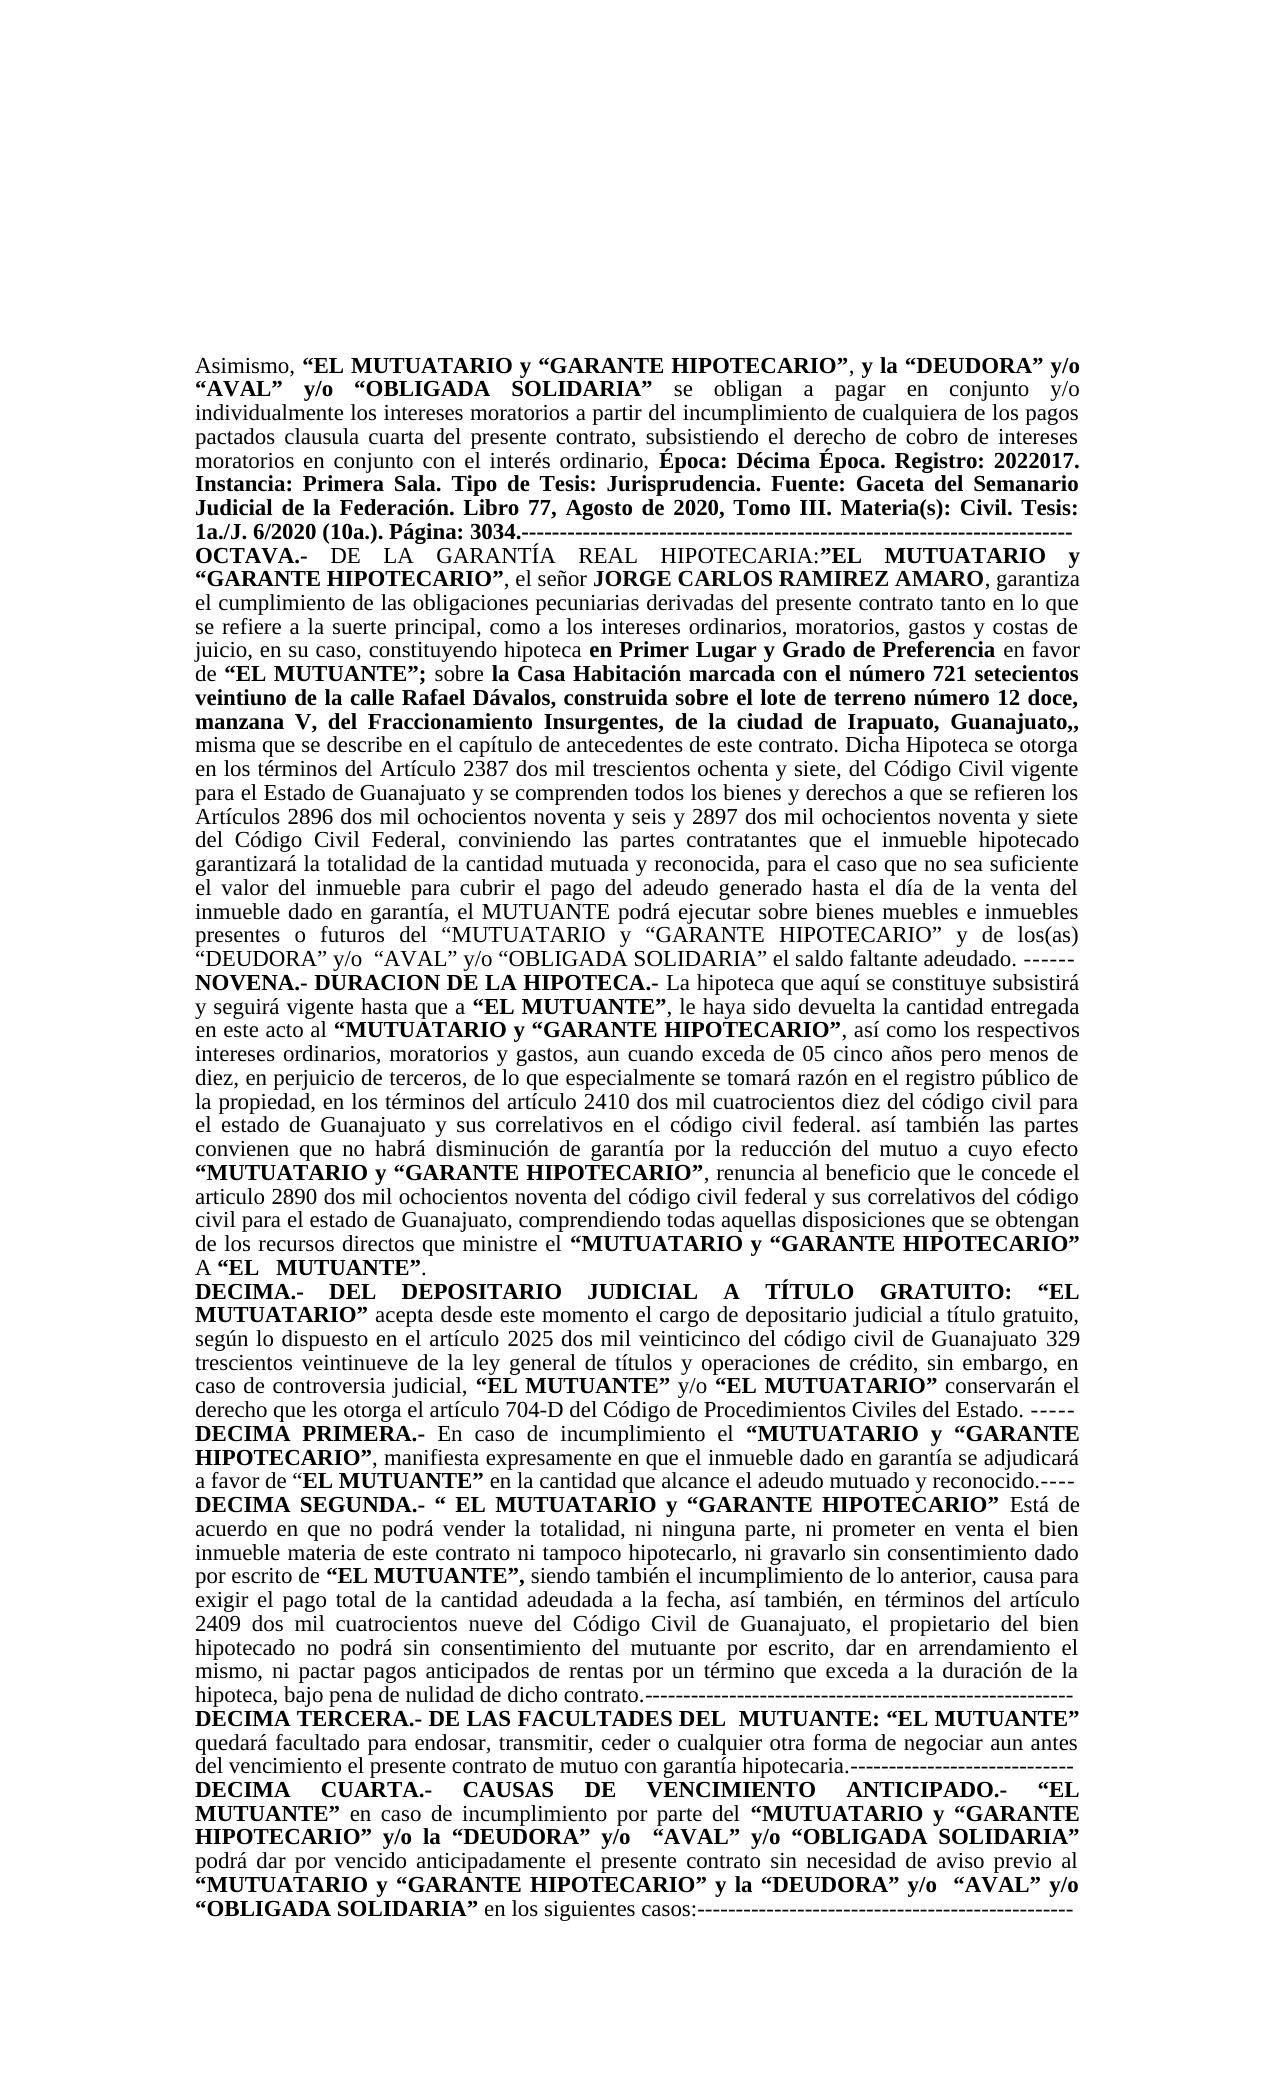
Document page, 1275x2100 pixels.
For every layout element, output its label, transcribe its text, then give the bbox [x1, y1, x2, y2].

text DECIMA SEGUNDA.- “ EL MUTUATARIO y “GARANTE HIPOTECARIO” Está de acuerdo en que no podrá vender la totalidad, ni ninguna parte, ni prometer en venta el bien inmueble materia de este contrato ni tampoco hipotecarlo, ni gravarlo sin consentimiento dado por escrito de “EL MUTUANTE”, siendo también el incumplimiento de lo anterior, causa para exigir el pago total de la cantidad adeudada a la fecha, así también, en términos del artículo 2409 dos mil cuatrocientos nueve del Código Civil de Guanajuato, el propietario del bien hipotecado no podrá sin consentimiento del mutuante por escrito, dar en arrendamiento el mismo, ni pactar pagos anticipados de rentas por un término que exceda a la duración de la hipoteca, bajo pena de nulidad de dicho contrato. [195, 1494, 1080, 1707]
text DECIMA TERCERA.- DE LAS FACULTADES DEL MUTUANTE: “EL MUTUANTE” quedará facultado para endosar, transmitir, ceder o cualquier otra forma de negociar aun antes del vencimiento el presente contrato de mutuo con garantía hipotecaria. [195, 1707, 1080, 1779]
text OCTAVA.- DE LA GARANTÍA REAL HIPOTECARIA:”EL MUTUATARIO y “GARANTE HIPOTECARIO”, el señor JORGE CARLOS RAMIREZ AMARO, garantiza el cumplimiento de las obligaciones pecuniarias derivadas del presente contrato tanto en lo que se refiere a la suerte principal, como a los intereses ordinarios, moratorios, gastos y costas de juicio, en su caso, constituyendo hipoteca en Primer Lugar y Grado de Preferencia en favor de “EL MUTUANTE”; sobre la Casa Habitación marcada con el número 721 setecientos veintiuno de la calle Rafael Dávalos, construida sobre el lote de terreno número 12 doce, manzana V, del Fraccionamiento Insurgentes, de la ciudad de Irapuato, Guanajuato,, misma que se describe en el capítulo de antecedentes de este contrato. Dicha Hipoteca se otorga en los términos del Artículo 2387 dos mil trescientos ochenta y siete, del Código Civil vigente para el Estado de Guanajuato y se comprenden todos los bienes y derechos a que se refieren los Artículos 2896 dos mil ochocientos noventa y seis y 2897 dos mil ochocientos noventa y siete del Código Civil Federal, conviniendo las partes contratantes que el inmueble hipotecado garantizará la totalidad de la cantidad mutuada y reconocida, para el caso que no sea suficiente el valor del inmueble para cubrir el pago del adeudo generado hasta el día de la venta del inmueble dado en garantía, el MUTUANTE podrá ejecutar sobre bienes muebles e inmuebles presentes o futuros del “MUTUATARIO y “GARANTE HIPOTECARIO” y de los(as) “DEUDORA” y/o “AVAL” y/o “OBLIGADA SOLIDARIA” el saldo faltante adeudado. [195, 544, 1080, 972]
text DECIMA CUARTA.- CAUSAS DE VENCIMIENTO ANTICIPADO.- “EL MUTUANTE” en caso de incumplimiento por parte del “MUTUATARIO y “GARANTE HIPOTECARIO” y/o la “DEUDORA” y/o “AVAL” y/o “OBLIGADA SOLIDARIA” podrá dar por vencido anticipadamente el presente contrato sin necesidad de aviso previo al “MUTUATARIO y “GARANTE HIPOTECARIO” y la “DEUDORA” y/o “AVAL” y/o “OBLIGADA SOLIDARIA” en los siguientes casos: [195, 1779, 1080, 1921]
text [195, 354, 1080, 544]
text DECIMA.- DEL DEPOSITARIO JUDICIAL A TÍTULO GRATUITO: “EL MUTUATARIO” acepta desde este momento el cargo de depositario judicial a título gratuito, según lo dispuesto en el artículo 2025 dos mil veinticinco del código civil de Guanajuato 329 trescientos veintinueve de la ley general de títulos y operaciones de crédito, sin embargo, en caso de controversia judicial, “EL MUTUANTE” y/o “EL MUTUATARIO” conservarán el derecho que les otorga el artículo 704-D del Código de Procedimientos Civiles del Estado. [195, 1280, 1080, 1423]
text NOVENA.- DURACION DE LA HIPOTECA.- La hipoteca que aquí se constituye subsistirá y seguirá vigente hasta que a “EL MUTUANTE”, le haya sido devuelta la cantidad entregada en este acto al “MUTUATARIO y “GARANTE HIPOTECARIO”, así como los respectivos intereses ordinarios, moratorios y gastos, aun cuando exceda de 05 cinco años pero menos de diez, en perjuicio de terceros, de lo que especialmente se tomará razón en el registro público de la propiedad, en los términos del artículo 2410 dos mil cuatrocientos diez del código civil para el estado de Guanajuato y sus correlativos en el código civil federal. así también las partes convienen que no habrá disminución de garantía por la reducción del mutuo a cuyo efecto “MUTUATARIO y “GARANTE HIPOTECARIO”, renuncia al beneficio que le concede el articulo 2890 dos mil ochocientos noventa del código civil federal y sus correlativos del código civil para el estado de Guanajuato, comprendiendo todas aquellas disposiciones que se obtengan de los recursos directos que ministre el “MUTUATARIO y “GARANTE HIPOTECARIO” A “ELYMUTUANTE”. [195, 972, 1080, 1280]
text DECIMA PRIMERA.- En caso de incumplimiento el “MUTUATARIO y “GARANTE HIPOTECARIO”, manifiesta expresamente en que el inmueble dado en garantía se adjudicará a favor de “EL MUTUANTE” en la cantidad que alcance el adeudo mutuado y reconocido. [195, 1423, 1080, 1494]
